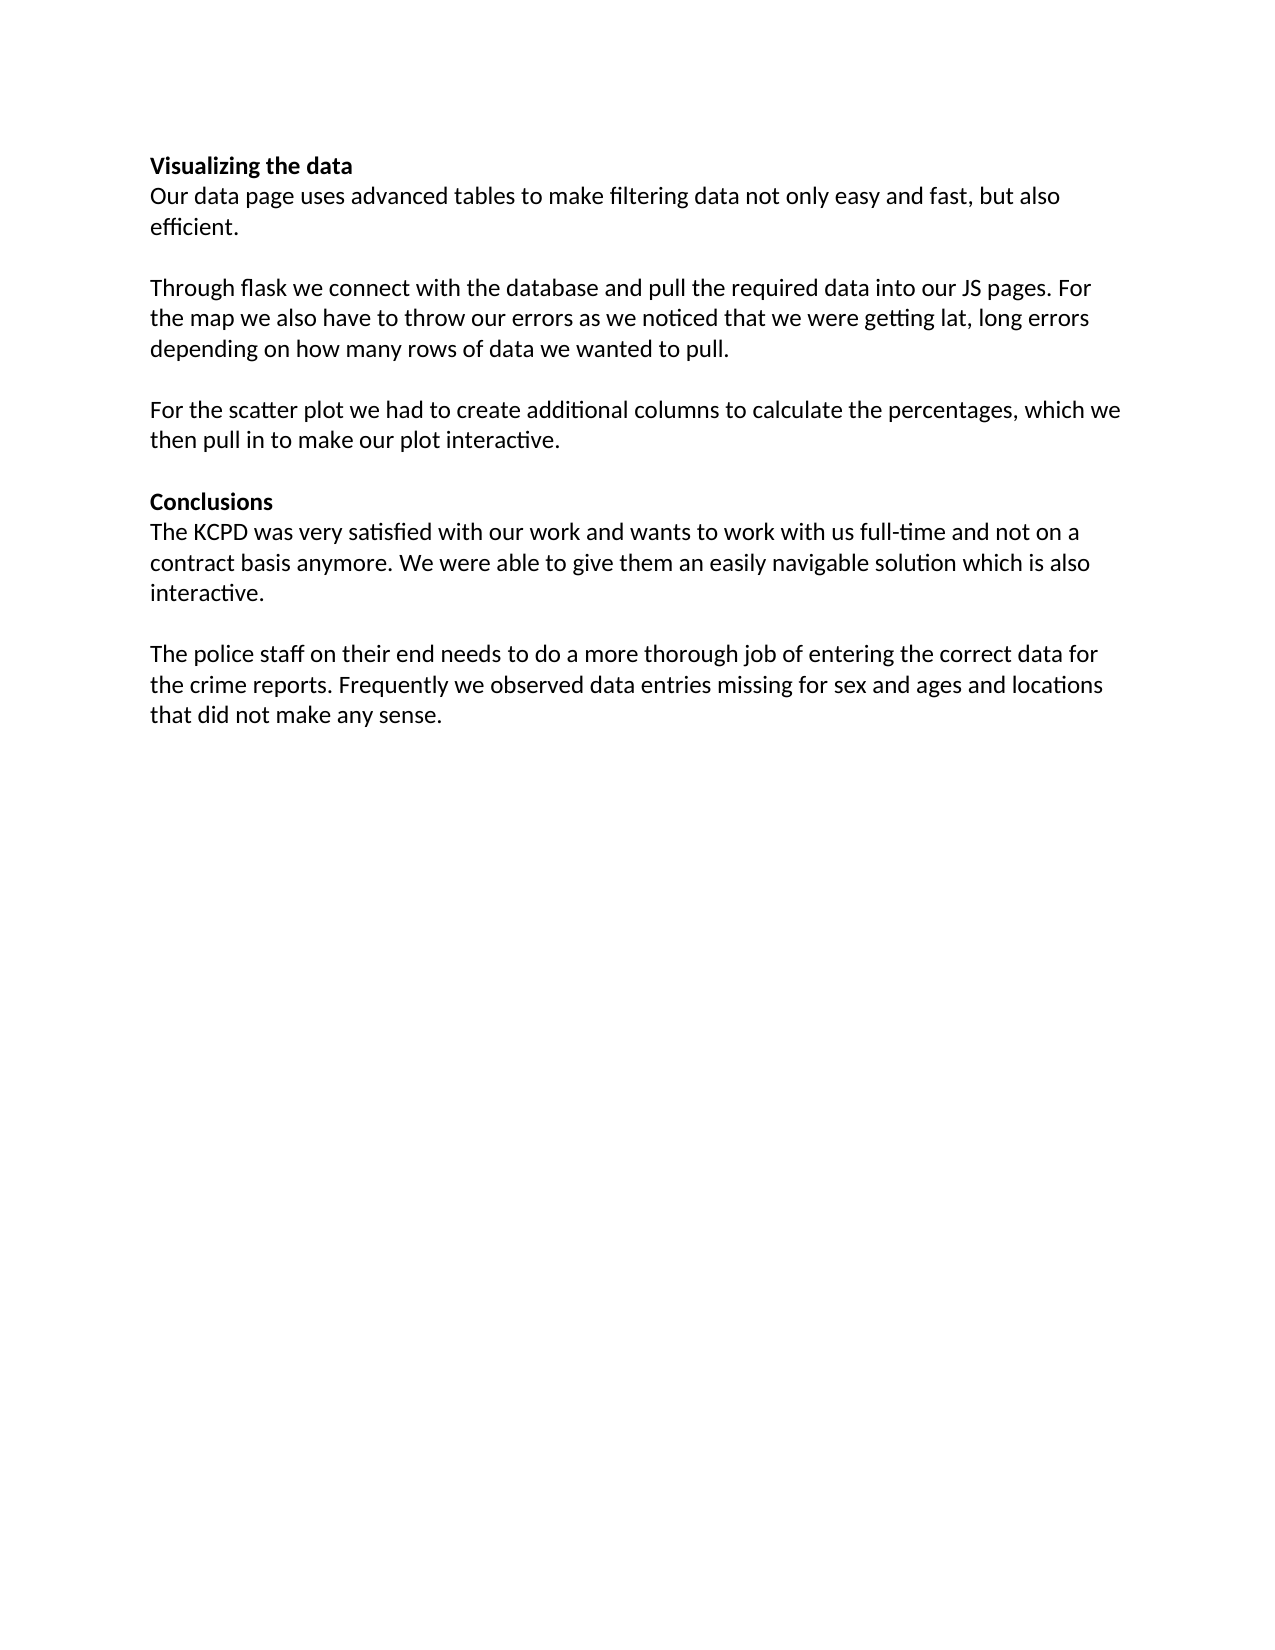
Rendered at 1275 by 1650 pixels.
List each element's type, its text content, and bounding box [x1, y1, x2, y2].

text Visualizing the data [150, 150, 1125, 181]
text Our data page uses advanced tables to make filtering data not only easy and fast, but also efficient. [150, 181, 1125, 242]
text The police staff on their end needs to do a more thorough job of entering the correct data for the crime reports. Frequently we observed data entries missing for sex and ages and locations that did not make any sense. [150, 638, 1125, 730]
text For the scatter plot we had to create additional columns to calculate the percentages, which we then pull in to make our plot interactive. [150, 394, 1125, 455]
text The KCPD was very satisfied with our work and wants to work with us full-time and not on a contract basis anymore. We were able to give them an easily navigable solution which is also interactive. [150, 516, 1125, 608]
text Conclusions [150, 486, 1125, 516]
text Through flask we connect with the database and pull the required data into our JS pages. For the map we also have to throw our errors as we noticed that we were getting lat, long errors depending on how many rows of data we wanted to pull. [150, 272, 1125, 364]
